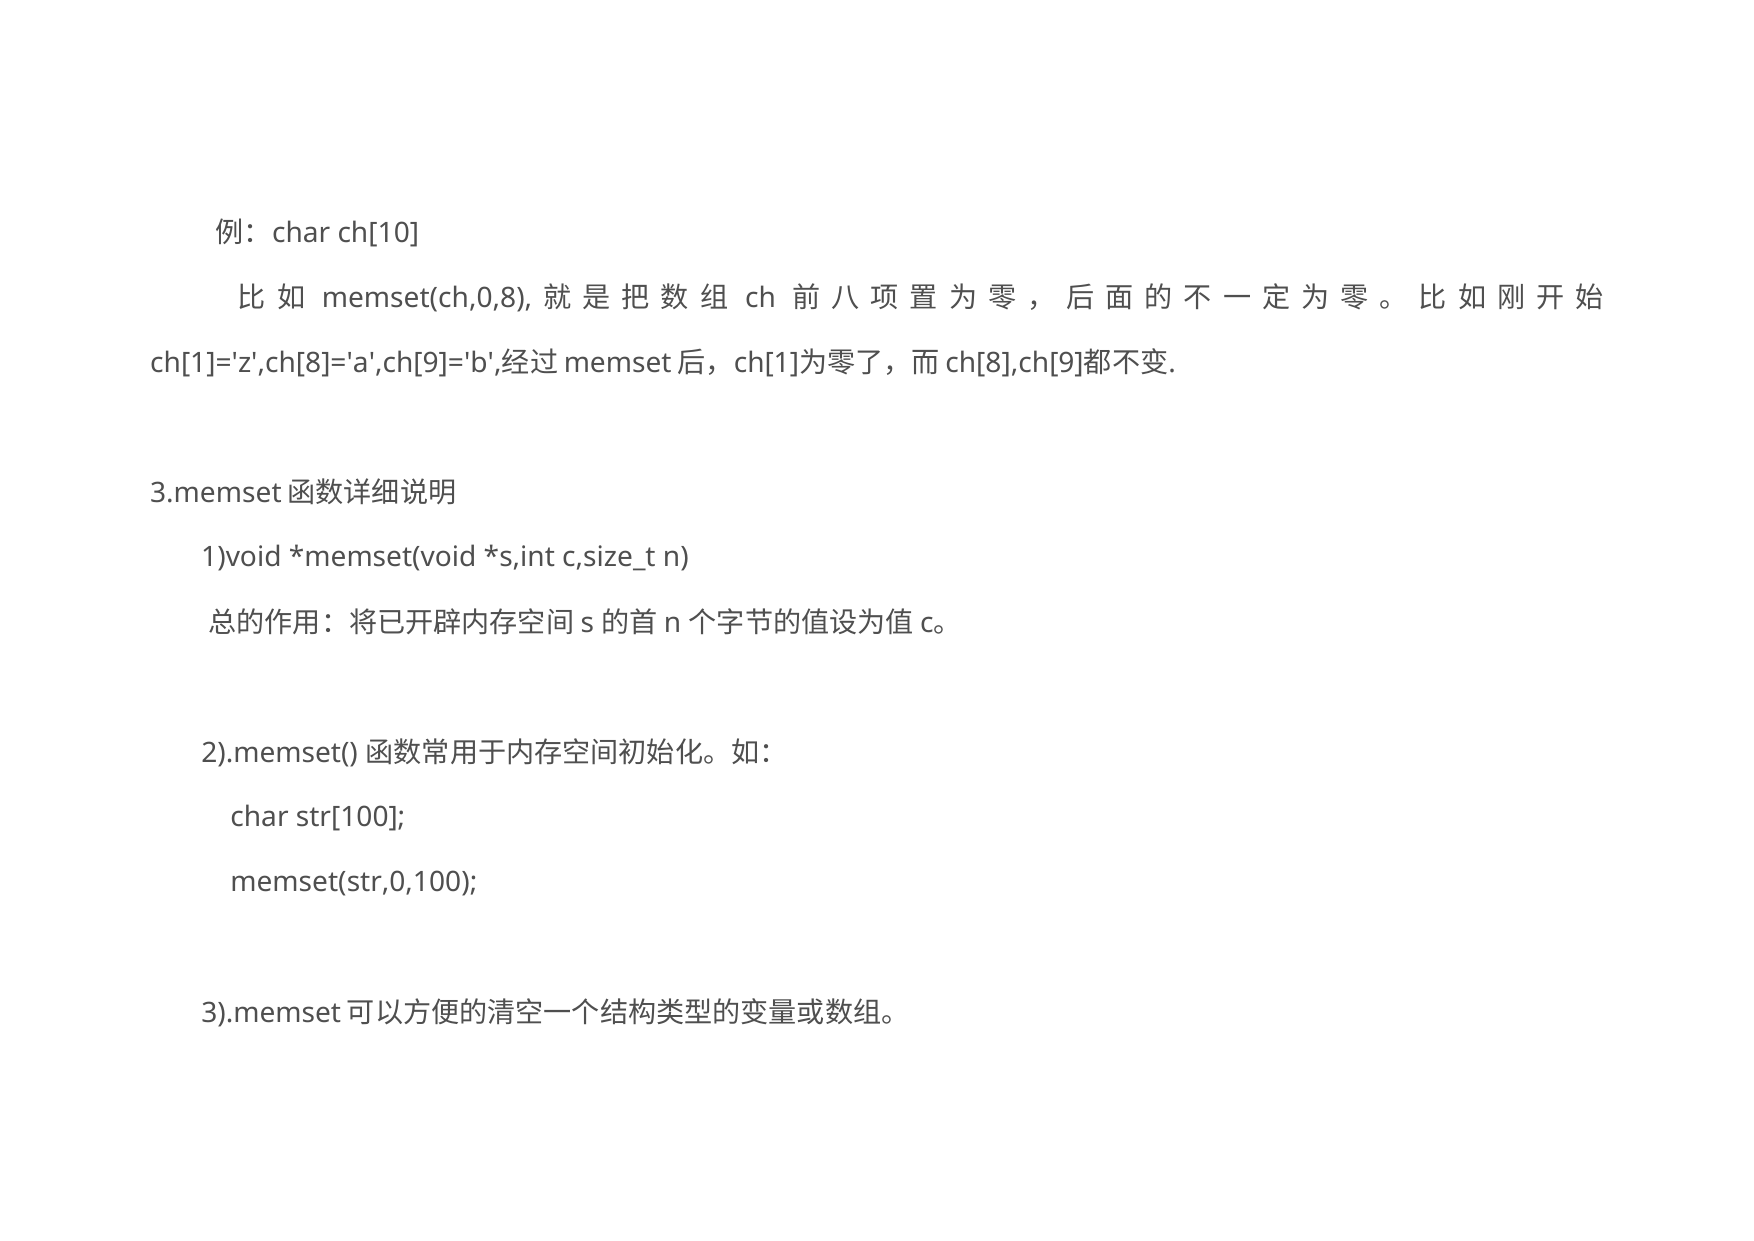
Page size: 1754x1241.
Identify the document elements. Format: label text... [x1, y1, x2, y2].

text 3).memset可以方便的清空一个结构类型的变量或数组。 [150, 913, 1604, 1043]
text 例：char ch[10] 比如memset(ch,0,8),就是把数组ch前八项置为零，后面的不一定为零。比如刚开始ch[1]='z',ch[8]='a',ch[9]='b',经过memset后，ch[1]为零了，而ch[8],ch[9]都不变. [150, 198, 1604, 393]
text 2).memset() 函数常用于内存空间初始化。如： char str[100]; memset(str,0,100); [150, 718, 1604, 913]
text 3.memset函数详细说明 1)void *memset(void *s,int c,size_t n) 总的作用：将已开辟内存空间 s 的首 n 个字节的值设为值 c。 [150, 458, 1604, 718]
